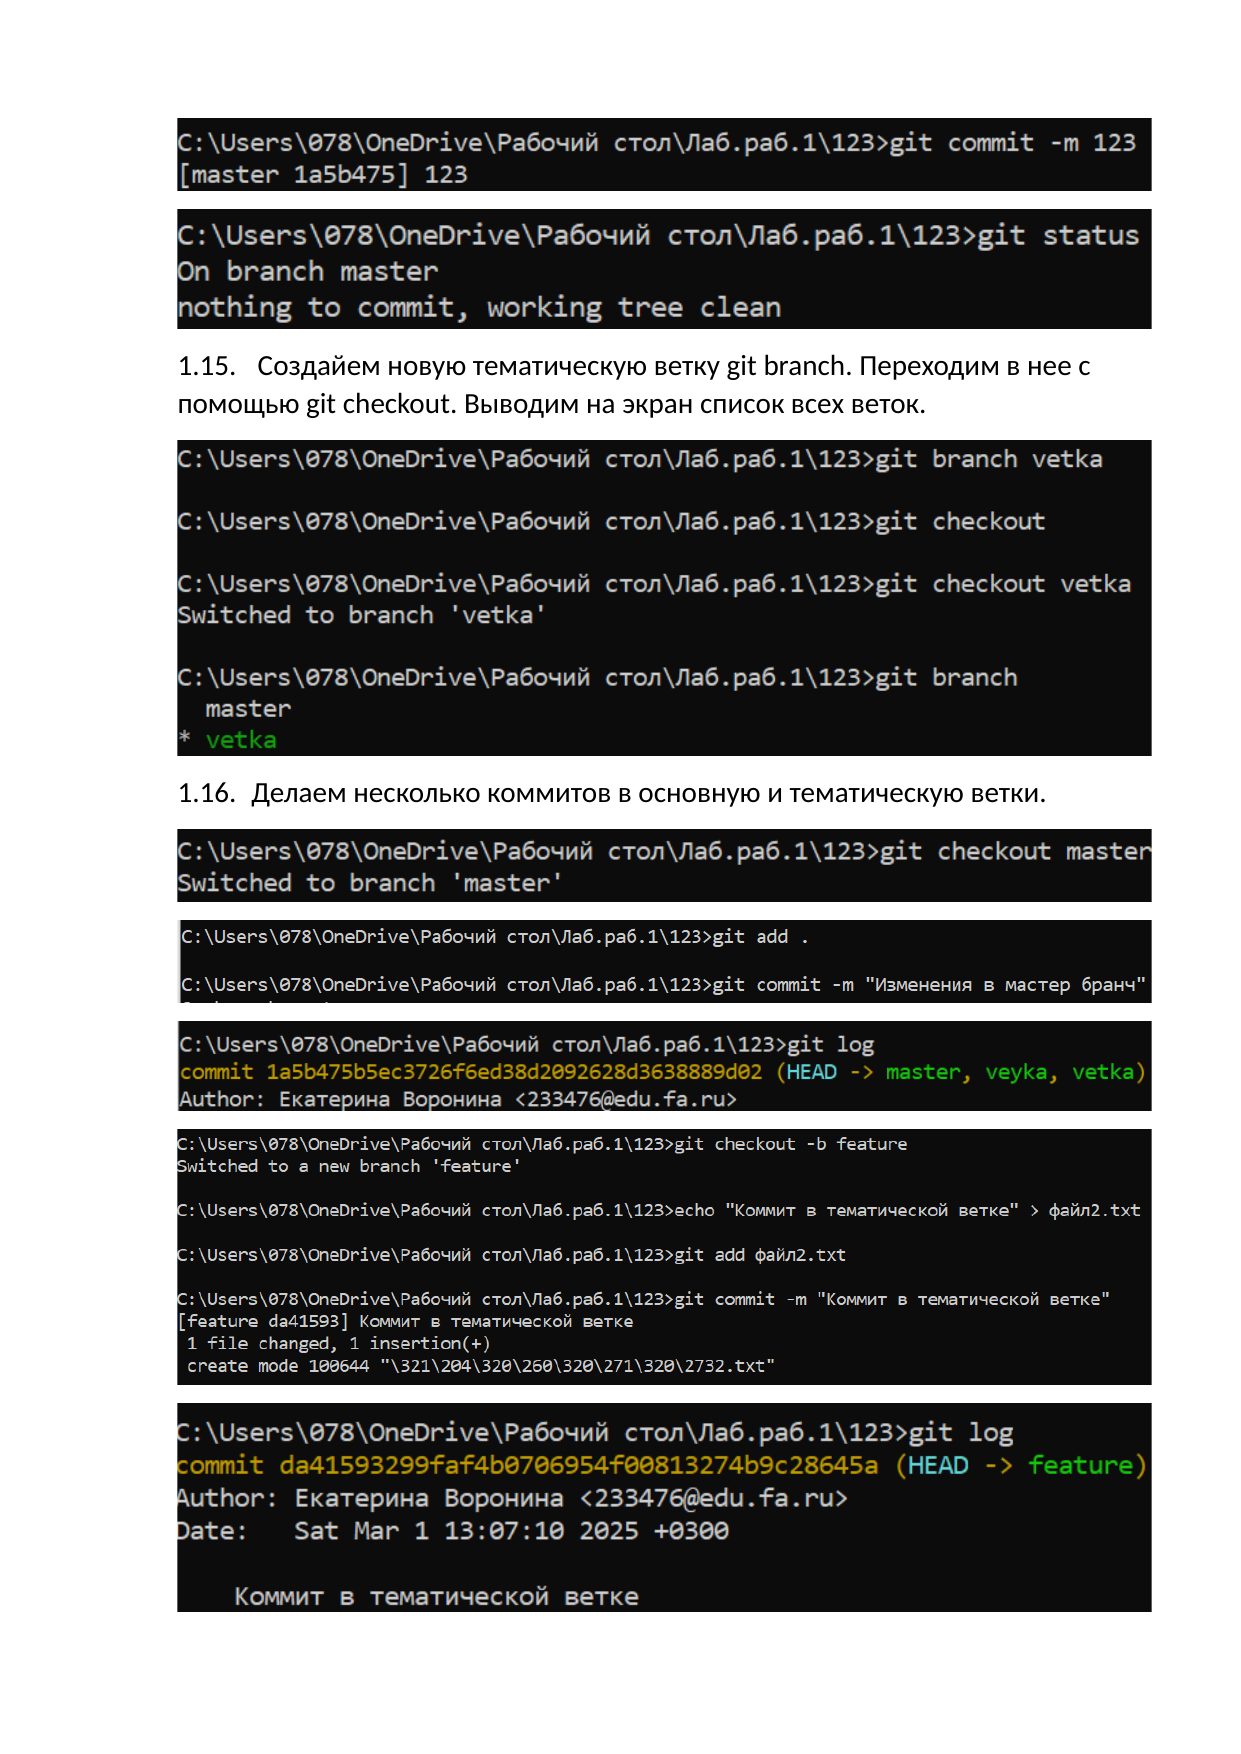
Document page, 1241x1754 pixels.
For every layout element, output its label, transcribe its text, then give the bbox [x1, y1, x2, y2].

picture [177, 920, 1152, 1003]
text 1.15. Создайем новую тематическую ветку git branch. Переходим в нее с помощью git checkout. Выводим на экран список всех веток. [177, 347, 1152, 421]
picture [177, 1403, 1152, 1612]
picture [177, 209, 1152, 329]
picture [177, 1021, 1152, 1111]
picture [177, 118, 1152, 191]
picture [177, 829, 1152, 902]
text 1.16. Делаем несколько коммитов в основную и тематическую ветки. [177, 774, 1152, 809]
picture [177, 440, 1152, 756]
picture [177, 1129, 1152, 1385]
